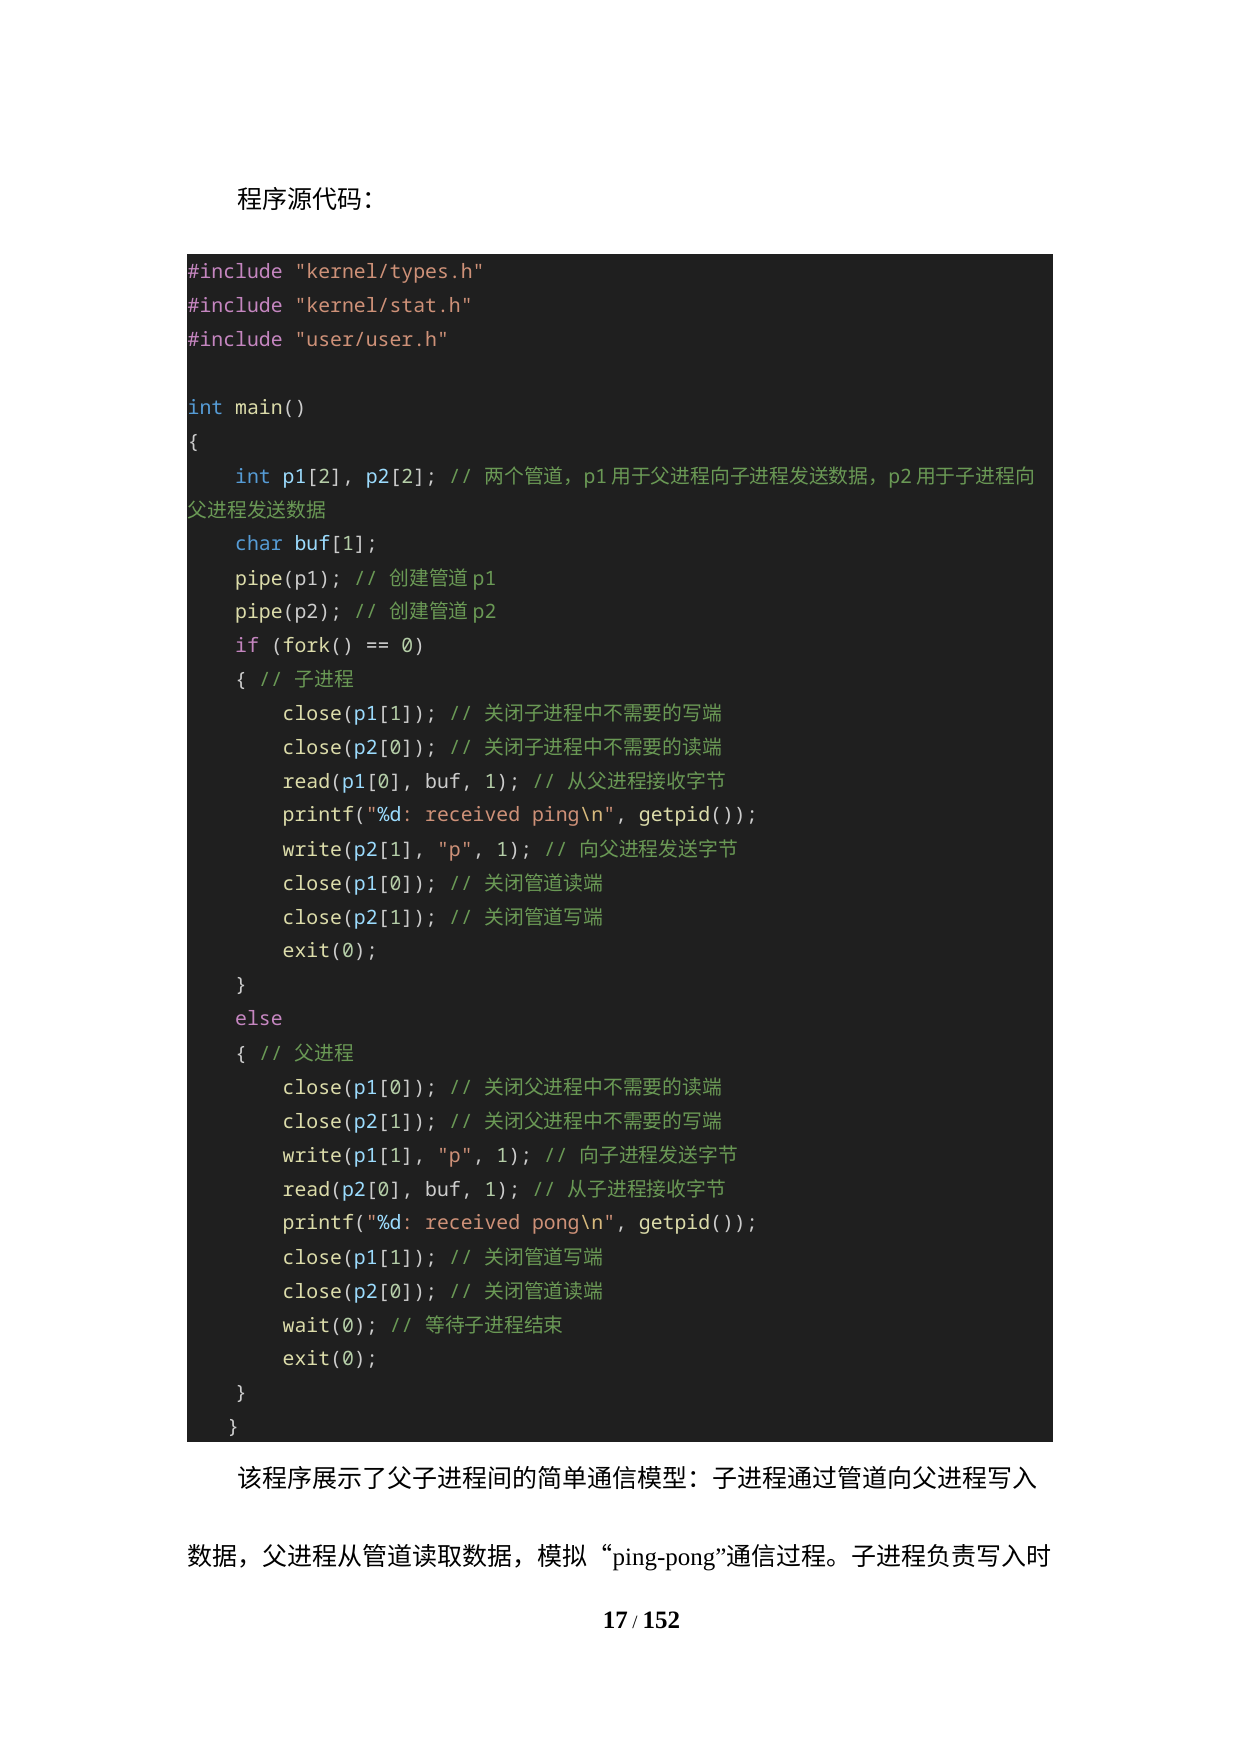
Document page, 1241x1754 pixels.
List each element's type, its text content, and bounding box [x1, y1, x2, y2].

text read(p1[0], buf, 1); // 从父进程接收字节 [187, 763, 1053, 797]
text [187, 1442, 1053, 1588]
text write(p1[1], "p", 1); // 向子进程发送字节 [187, 1137, 1053, 1171]
text close(p2[1]); // 关闭管道写端 [187, 899, 1053, 933]
text close(p2[1]); // 关闭父进程中不需要的写端 [187, 1103, 1053, 1137]
text close(p1[0]); // 关闭管道读端 [187, 865, 1053, 899]
text #include "kernel/stat.h" [187, 288, 1053, 322]
text exit(0); [187, 933, 1053, 967]
text 程序源代码： [187, 164, 1053, 232]
text close(p1[0]); // 关闭父进程中不需要的读端 [187, 1069, 1053, 1103]
text #include "user/user.h" [187, 322, 1053, 356]
text } [187, 1374, 1053, 1408]
text close(p2[0]); // 关闭管道读端 [187, 1273, 1053, 1307]
text close(p1[1]); // 关闭管道写端 [187, 1239, 1053, 1273]
text close(p2[0]); // 关闭子进程中不需要的读端 [187, 729, 1053, 763]
text char buf[1]; [187, 526, 1053, 559]
text close(p1[1]); // 关闭子进程中不需要的写端 [187, 695, 1053, 729]
text printf("%d: received pong\n", getpid()); [187, 1205, 1053, 1239]
text { // 父进程 [187, 1035, 1053, 1069]
text { // 子进程 [187, 661, 1053, 695]
text pipe(p1); // 创建管道p1 [187, 559, 1053, 593]
text int p1[2], p2[2]; // 两个管道，p1用于父进程向子进程发送数据，p2用于子进程向父进程发送数据 [187, 458, 1053, 526]
text pipe(p2); // 创建管道p2 [187, 593, 1053, 627]
text } [187, 967, 1053, 1001]
text wait(0); // 等待子进程结束 [187, 1307, 1053, 1341]
text { [187, 424, 1053, 458]
text #include "kernel/types.h" [187, 254, 1053, 288]
text } [187, 1408, 1053, 1442]
text int main() [187, 390, 1053, 424]
text printf("%d: received ping\n", getpid()); [187, 797, 1053, 831]
text read(p2[0], buf, 1); // 从子进程接收字节 [187, 1171, 1053, 1205]
text exit(0); [187, 1341, 1053, 1374]
text write(p2[1], "p", 1); // 向父进程发送字节 [187, 831, 1053, 865]
text if (fork() == 0) [187, 627, 1053, 661]
text else [187, 1001, 1053, 1035]
